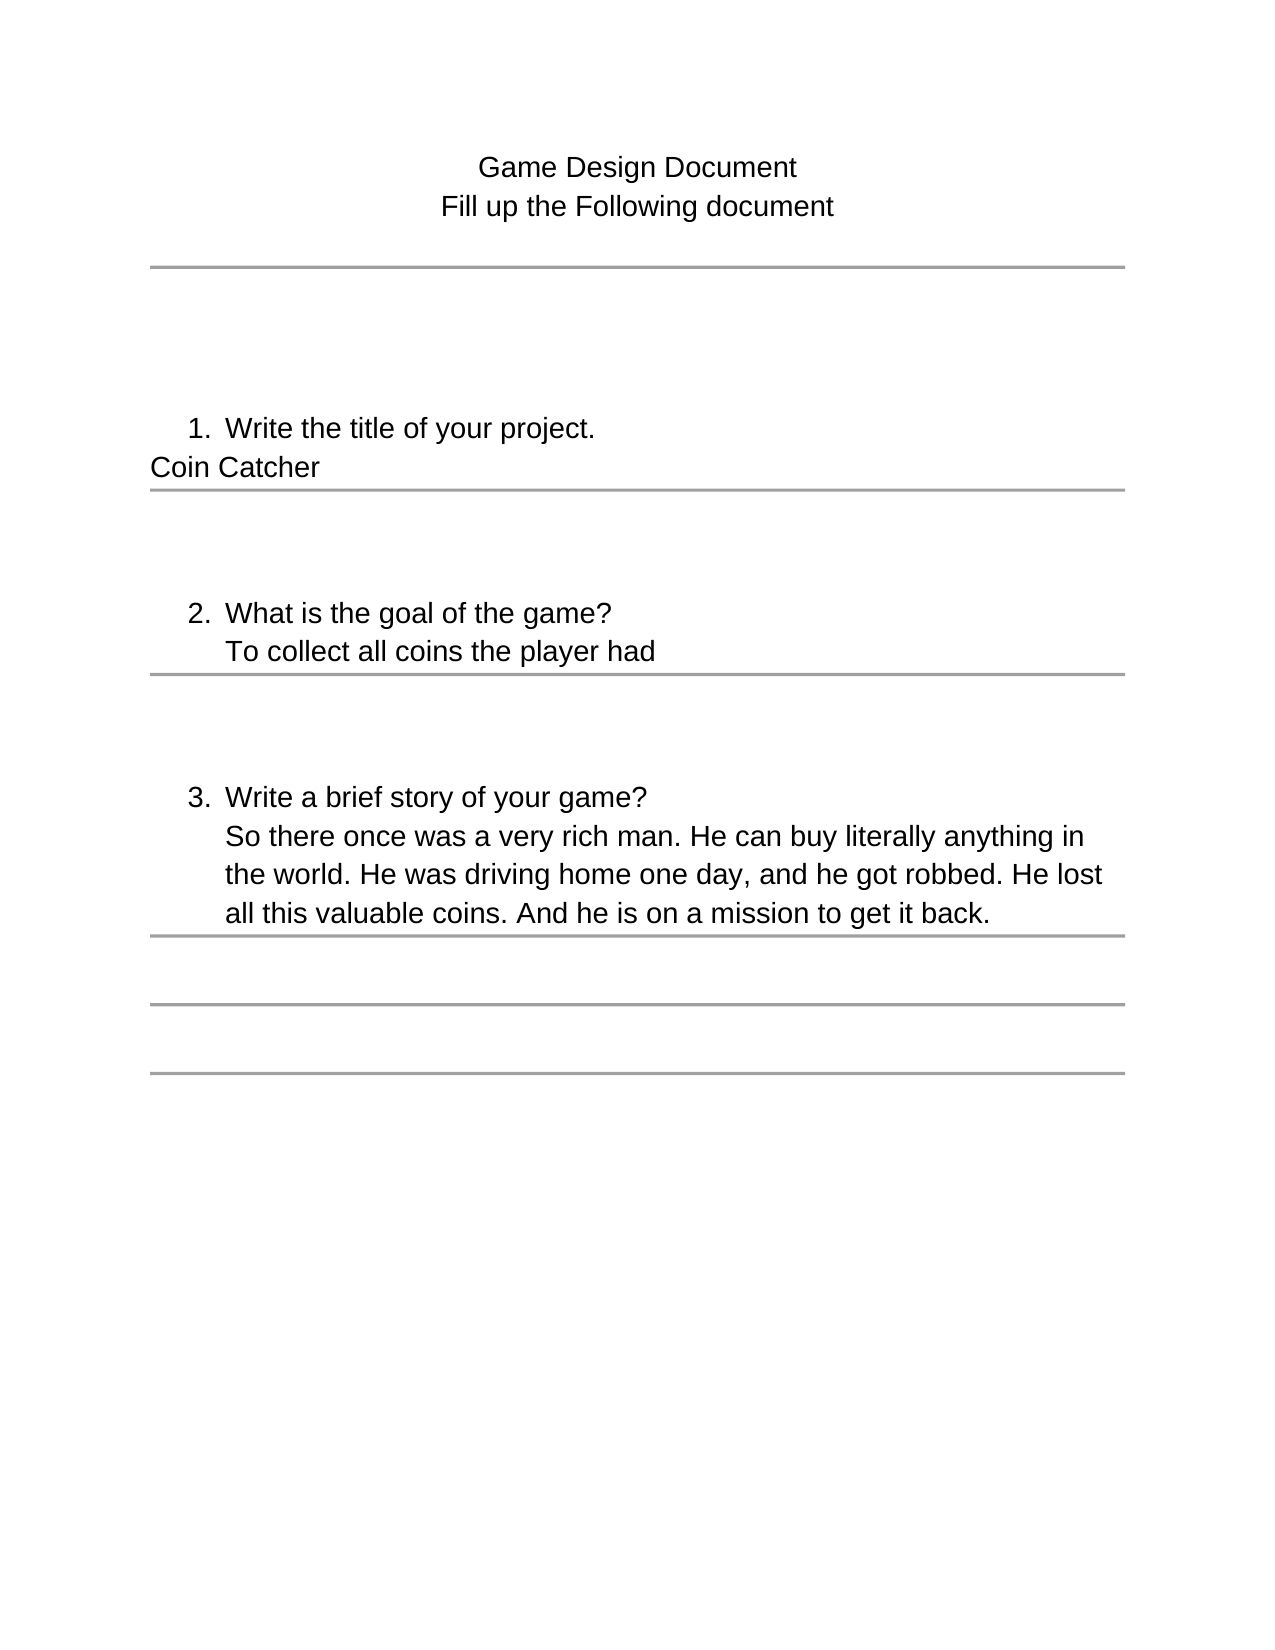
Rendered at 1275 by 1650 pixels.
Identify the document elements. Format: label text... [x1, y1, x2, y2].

list Write a brief story of your game? [187, 780, 1125, 814]
list Write the title of your project. [187, 411, 1125, 445]
text Game Design Document [150, 150, 1125, 183]
list What is the goal of the game? [187, 596, 1125, 629]
text To collect all coins the player had [225, 634, 1125, 668]
text Coin Catcher [150, 450, 1125, 483]
text So there once was a very rich man. He can buy literally anything in the world. He was driving home one day, and he got robbed. He lost all this valuable coins. And he is on a mission to get it back. [225, 819, 1125, 929]
text Fill up the Following document [150, 188, 1125, 222]
